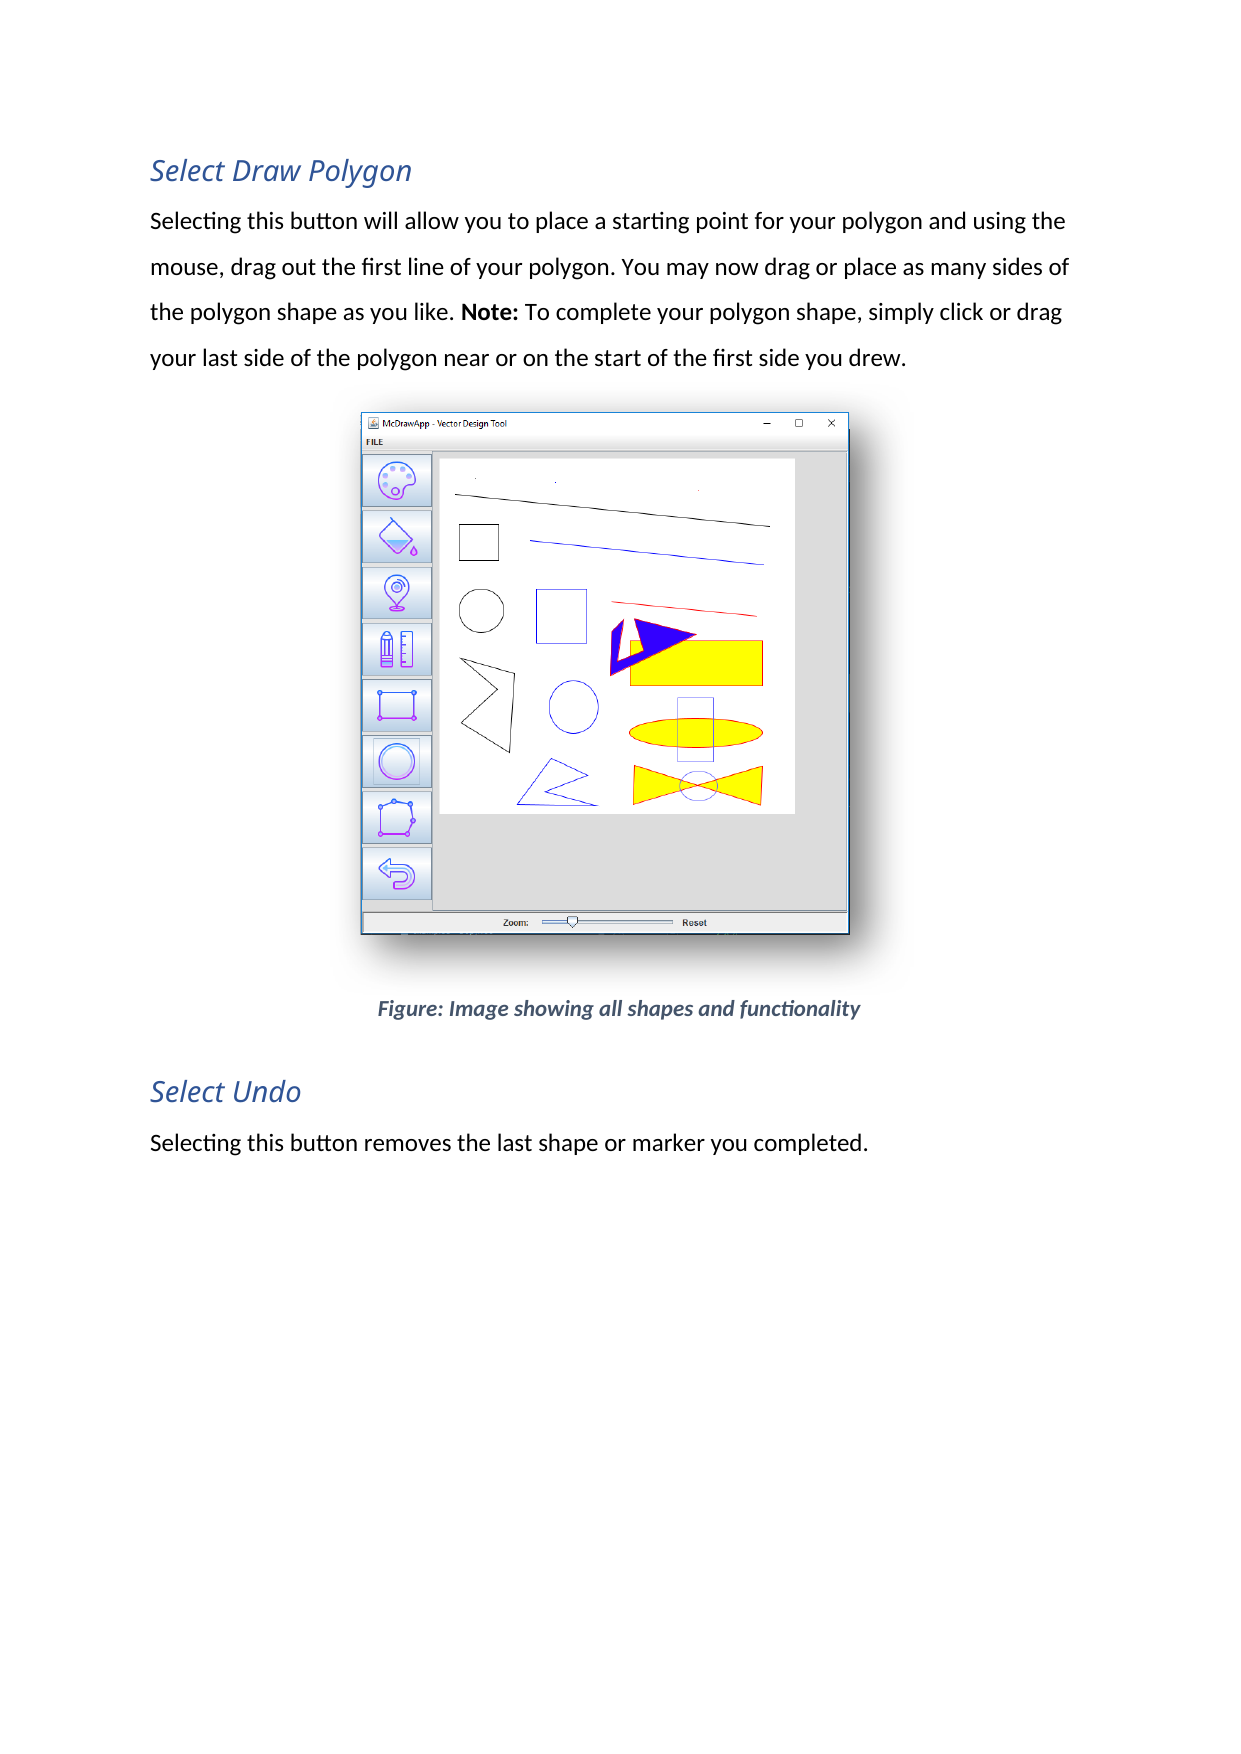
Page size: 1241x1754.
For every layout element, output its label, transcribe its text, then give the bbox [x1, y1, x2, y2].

text Select Draw Polygon Selecting this button will allow you to place a starting point for your polygon and using the mouse, drag out the first line of your polygon. You may now drag or place as many sides of the polygon shape as you like. Note: To complete your polygon shape, simply click or drag your last side of the polygon near or on the start of the first side you drew. [150, 150, 1090, 373]
text Figure: Image showing all shapes and functionality [150, 994, 1090, 1022]
text Select Undo Selecting this button removes the last shape or marker you completed. [150, 1072, 1090, 1157]
picture [360, 412, 850, 935]
